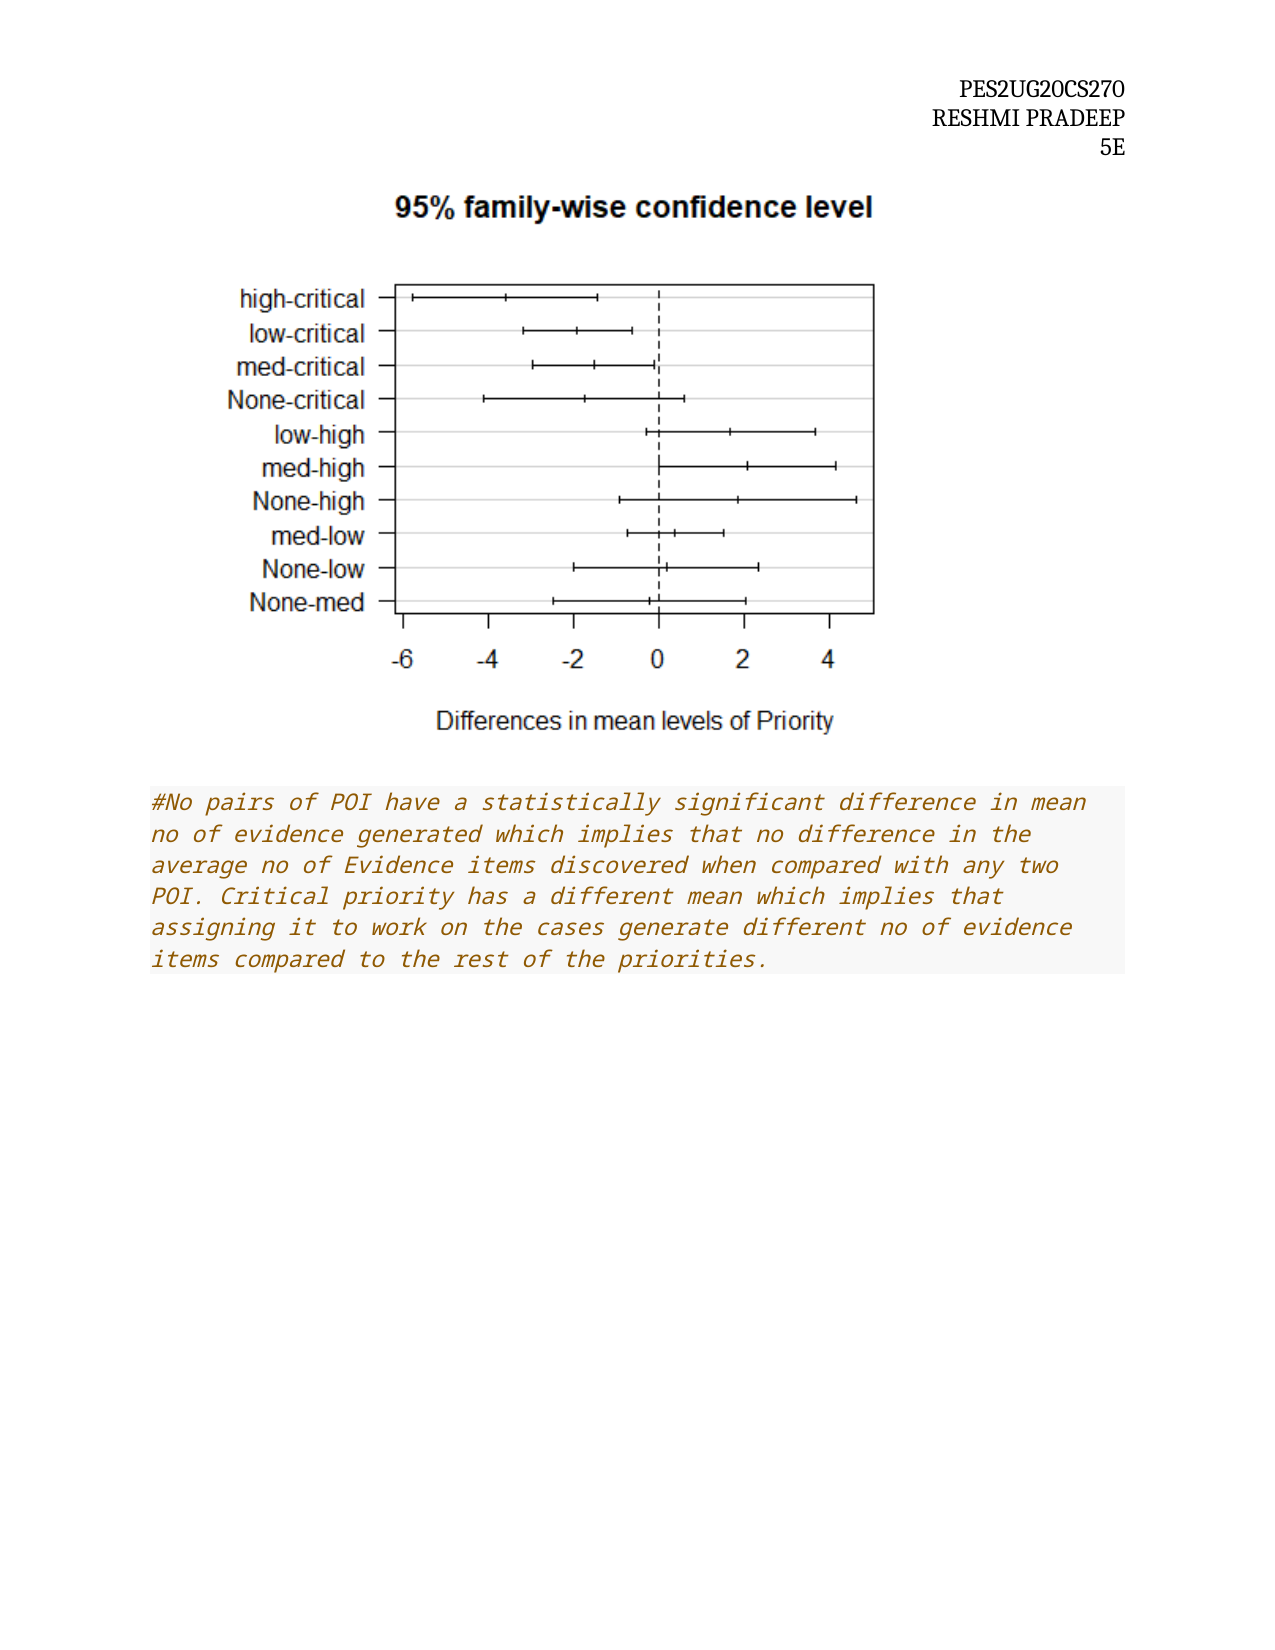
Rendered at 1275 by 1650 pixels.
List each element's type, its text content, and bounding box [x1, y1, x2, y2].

text #No pairs of POI have a statistically significant difference in mean no of evidence generated which implies that no difference in the average no of Evidence items discovered when compared with any two POI. Critical priority has a different mean which implies that assigning it to work on the cases generate different no of evidence items compared to the rest of the priorities. [769, 786, 1125, 974]
picture [150, 161, 908, 768]
